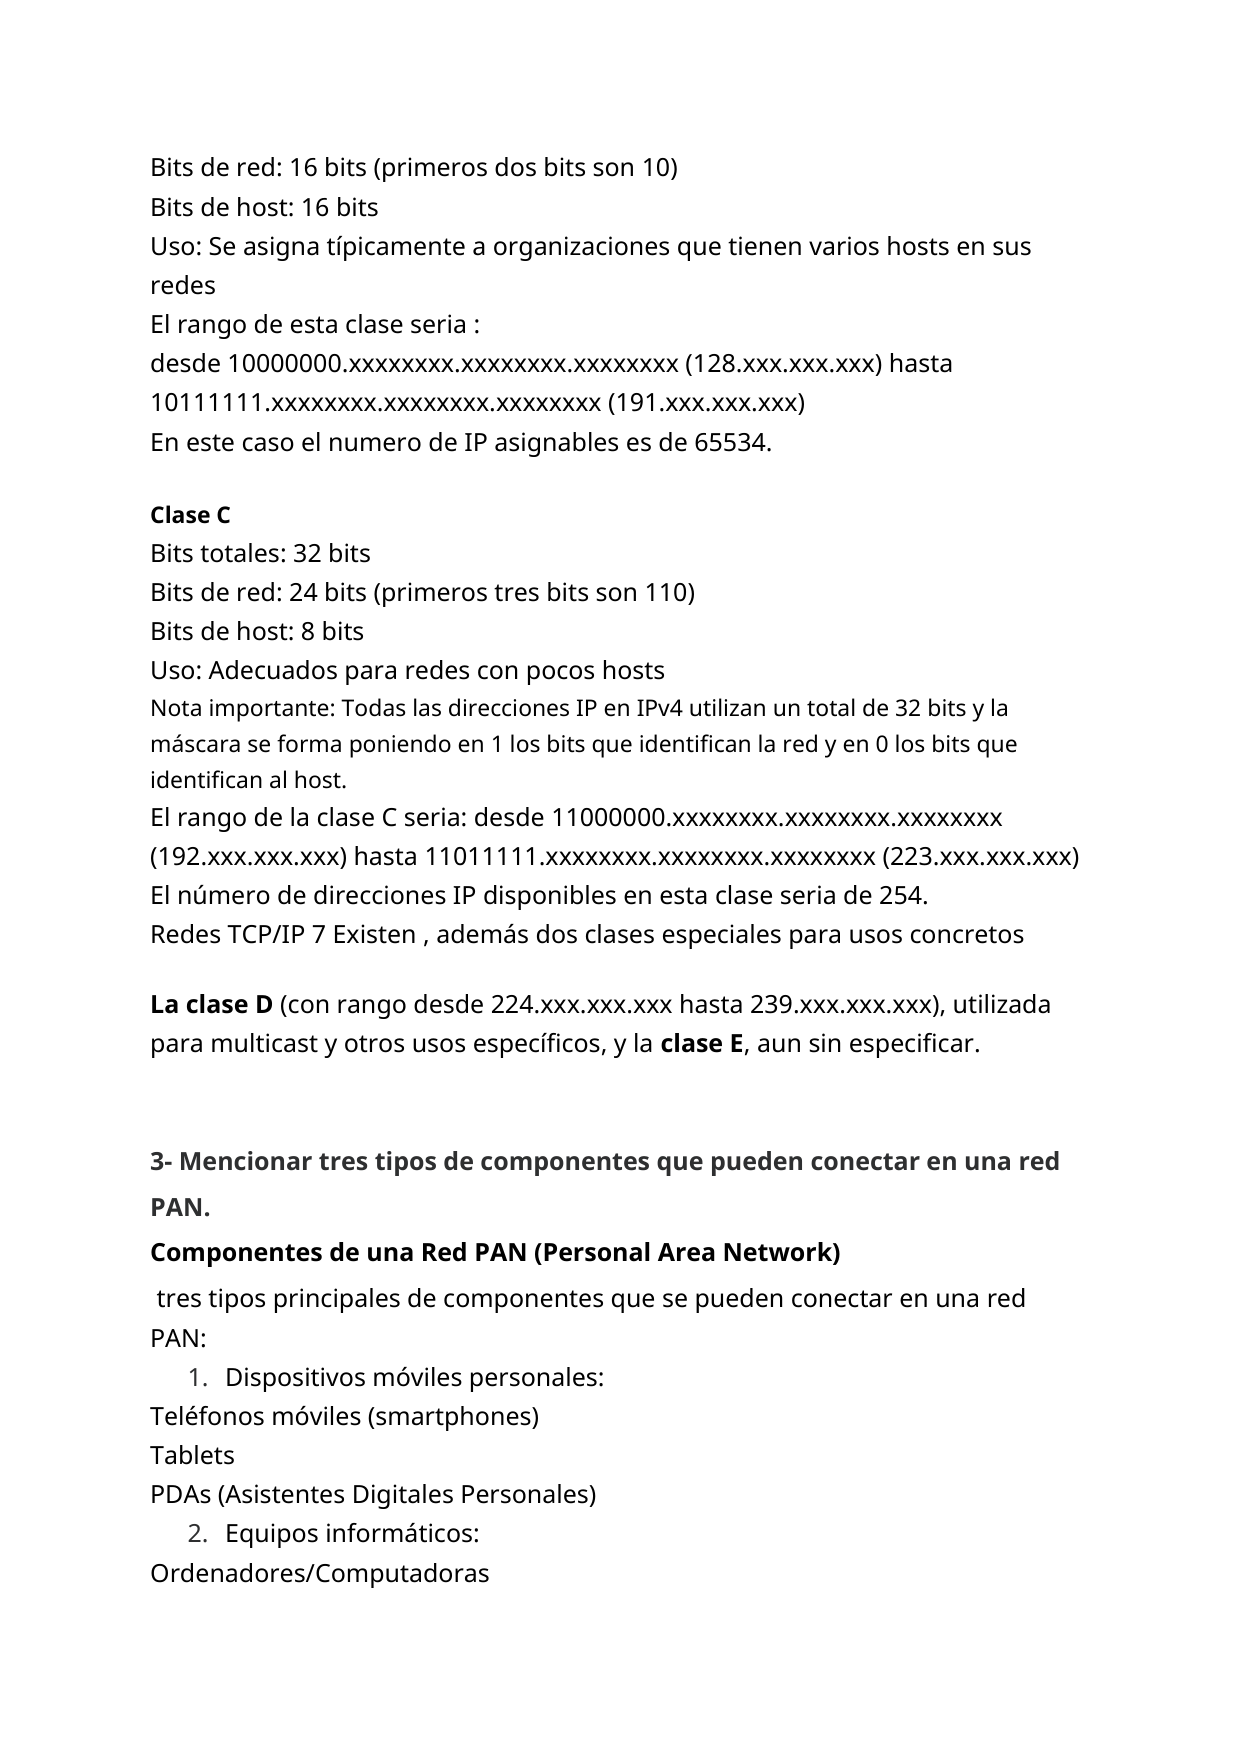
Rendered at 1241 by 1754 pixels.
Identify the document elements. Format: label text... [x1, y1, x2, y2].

text El rango de esta clase seria : [150, 307, 1090, 341]
list Dispositivos móviles personales: [187, 1359, 1090, 1393]
text Uso: Adecuados para redes con pocos hosts [150, 653, 1090, 687]
text En este caso el numero de IP asignables es de 65534. [150, 424, 1090, 458]
text Teléfonos móviles (smartphones) [150, 1398, 1090, 1433]
text Bits de host: 16 bits [150, 189, 1090, 223]
text Bits totales: 32 bits [150, 535, 1090, 569]
text Uso: Se asigna típicamente a organizaciones que tienen varios hosts en sus redes [150, 228, 1090, 302]
subtitle 3- Mencionar tres tipos de componentes que pueden conectar en una red PAN. [150, 1143, 1090, 1223]
subtitle Componentes de una Red PAN (Personal Area Network) [150, 1235, 1090, 1269]
text tres tipos principales de componentes que se pueden conectar en una red PAN: [150, 1281, 1090, 1354]
text Bits de red: 24 bits (primeros tres bits son 110) [150, 574, 1090, 608]
text PDAs (Asistentes Digitales Personales) [150, 1477, 1090, 1511]
text Clase C [150, 499, 1090, 531]
text Nota importante: Todas las direcciones IP en IPv4 utilizan un total de 32 bits y la máscara se forma poniendo en 1 los bits que identifican la red y en 0 los bits que identifican al host. [150, 692, 1090, 795]
text La clase D (con rango desde 224.xxx.xxx.xxx hasta 239.xxx.xxx.xxx), utilizada para multicast y otros usos específicos, y la clase E, aun sin especificar. [150, 987, 1090, 1060]
list Equipos informáticos: [187, 1516, 1090, 1550]
text El rango de la clase C seria: desde 11000000.xxxxxxxx.xxxxxxxx.xxxxxxxx (192.xxx.xxx.xxx) hasta 11011111.xxxxxxxx.xxxxxxxx.xxxxxxxx (223.xxx.xxx.xxx) El número de direcciones IP disponibles en esta clase seria de 254. [150, 800, 1090, 912]
text Tablets [150, 1438, 1090, 1472]
text Redes TCP/IP 7 Existen , además dos clases especiales para usos concretos [150, 917, 1090, 951]
text desde 10000000.xxxxxxxx.xxxxxxxx.xxxxxxxx (128.xxx.xxx.xxx) hasta 10111111.xxxxxxxx.xxxxxxxx.xxxxxxxx (191.xxx.xxx.xxx) [150, 346, 1090, 419]
text Bits de host: 8 bits [150, 613, 1090, 648]
text Bits de red: 16 bits (primeros dos bits son 10) [150, 150, 1090, 184]
text Ordenadores/Computadoras [150, 1555, 1090, 1589]
